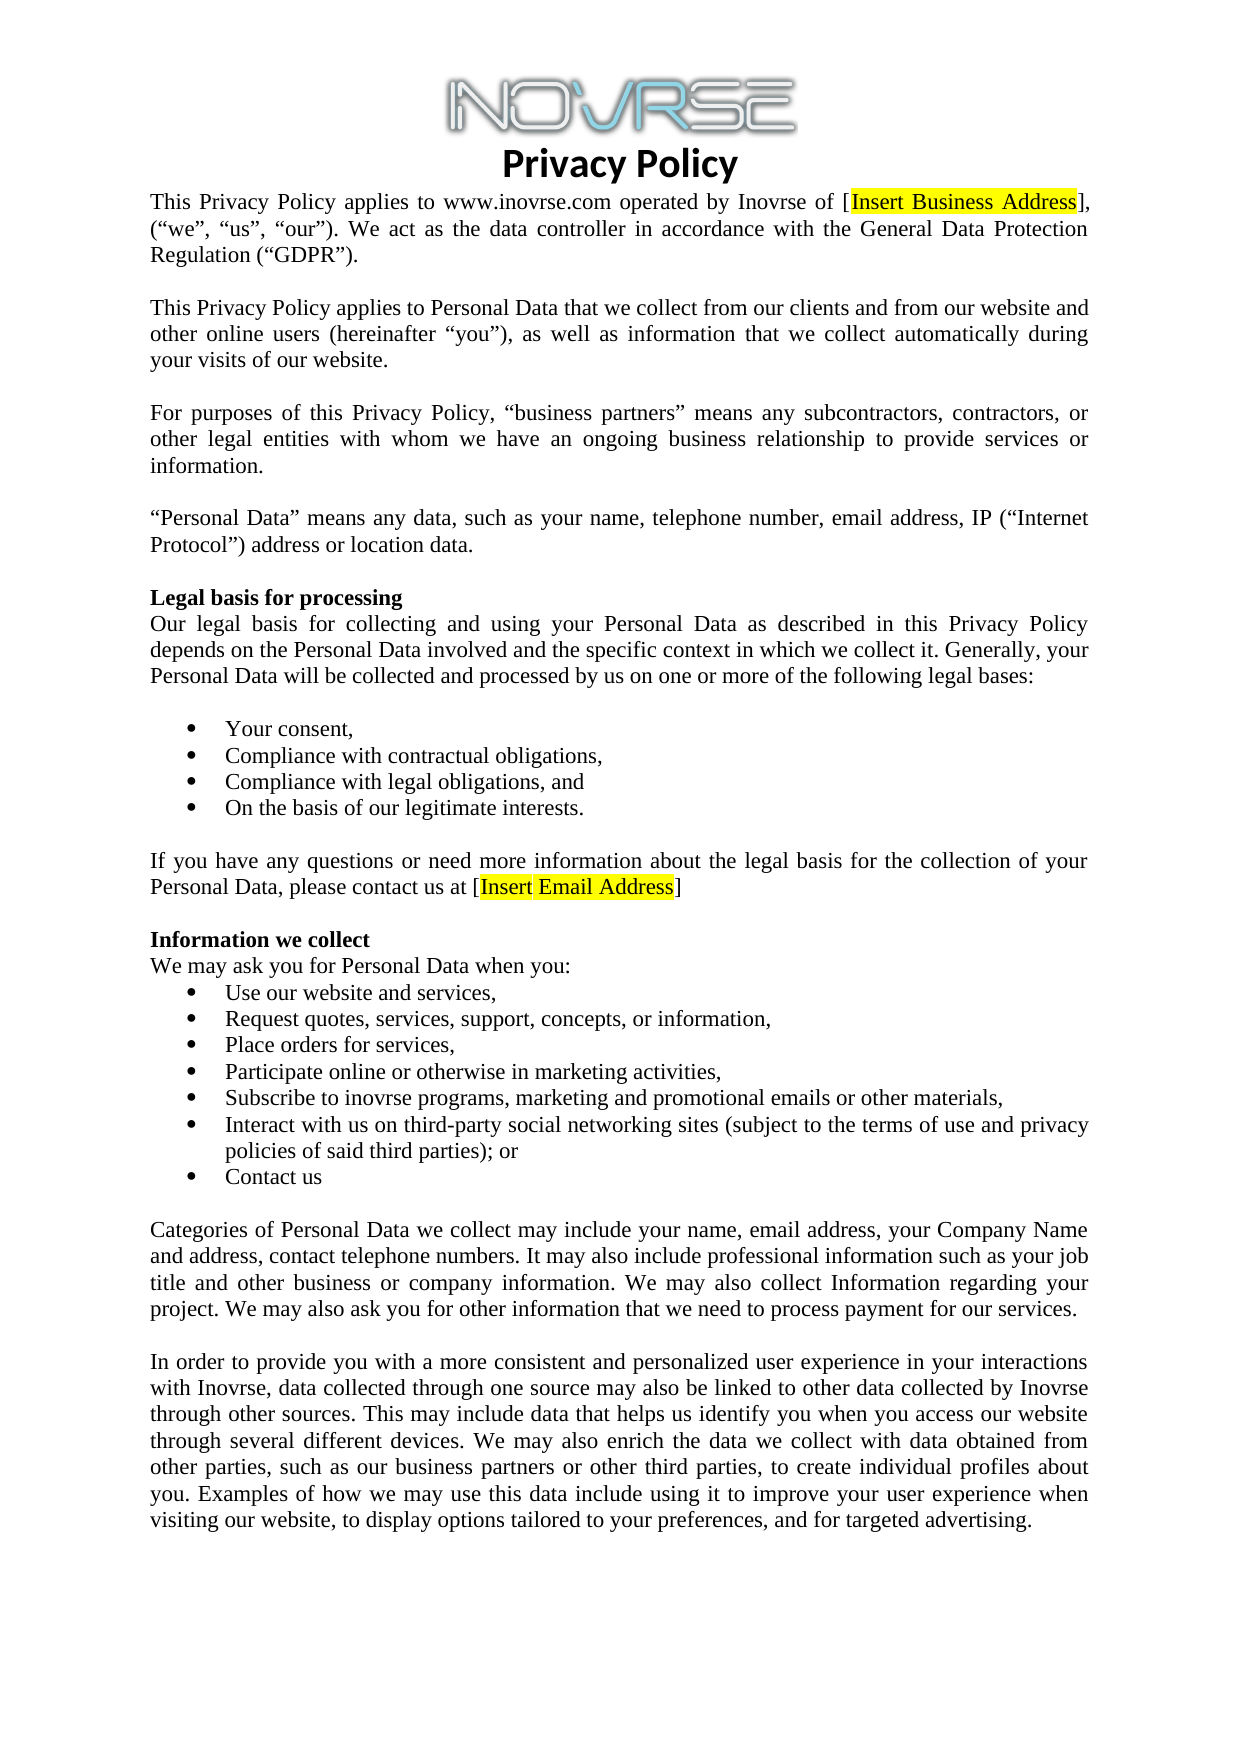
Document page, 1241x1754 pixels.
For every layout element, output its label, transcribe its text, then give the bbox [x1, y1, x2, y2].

text Legal basis for processing [150, 583, 1090, 610]
text If you have any questions or need more information about the legal basis for the collection of your Personal Data, please contact us at [Insert Email Address] [150, 847, 1090, 900]
text In order to provide you with a more consistent and personalized user experience in your interactions with Inovrse, data collected through one source may also be linked to other data collected by Inovrse through other sources. This may include data that helps us identify you when you access our website through several different devices. We may also enrich the data we collect with data obtained from other parties, such as our business partners or other third parties, to create individual profiles about you. Examples of how we may use this data include using it to improve your user experience when visiting our website, to display options tailored to your preferences, and for targeted advertising. [150, 1348, 1090, 1532]
text We may ask you for Personal Data when you: [150, 952, 1090, 979]
list Request quotes, services, support, concepts, or information, [187, 1005, 1090, 1032]
list Place orders for services, [187, 1032, 1090, 1058]
text This Privacy Policy applies to Personal Data that we collect from our clients and from our website and other online users (hereinafter “you”), as well as information that we collect automatically during your visits of our website. [150, 294, 1090, 373]
list Compliance with legal obligations, and [187, 768, 1090, 794]
list Compliance with contractual obligations, [187, 742, 1090, 768]
text “Personal Data” means any data, such as your name, telephone number, email address, IP (“Internet Protocol”) address or location data. [150, 504, 1090, 557]
text Categories of Personal Data we collect may include your name, email address, your Company Name and address, contact telephone numbers. It may also include professional information such as your job title and other business or company information. We may also collect Information regarding your project. We may also ask you for other information that we need to process payment for our services. [150, 1216, 1090, 1321]
list On the basis of our legitimate interests. [187, 794, 1090, 821]
text This Privacy Policy applies to www.inovrse.com operated by Inovrse of [Insert Business Address], (“we”, “us”, “our”). We act as the data controller in accordance with the General Data Protection Regulation (“GDPR”). [150, 188, 1090, 267]
list Contact us [187, 1163, 1090, 1190]
text For purposes of this Privacy Policy, “business partners” means any subcontractors, contractors, or other legal entities with whom we have an ongoing business relationship to provide services or information. [150, 399, 1090, 478]
list Use our website and services, [187, 979, 1090, 1005]
list Interact with us on third-party social networking sites (subject to the terms of use and privacy policies of said third parties); or [187, 1111, 1090, 1163]
text Our legal basis for collecting and using your Personal Data as described in this Privacy Policy depends on the Personal Data involved and the specific context in which we collect it. Generally, your Personal Data will be collected and processed by us on one or more of the following legal bases: [150, 610, 1090, 689]
list Your consent, [187, 715, 1090, 742]
list Subscribe to inovrse programs, marketing and promotional emails or other materials, [187, 1084, 1090, 1111]
text Information we collect [150, 926, 1090, 952]
picture [442, 73, 799, 138]
list Participate online or otherwise in marketing activities, [187, 1058, 1090, 1084]
